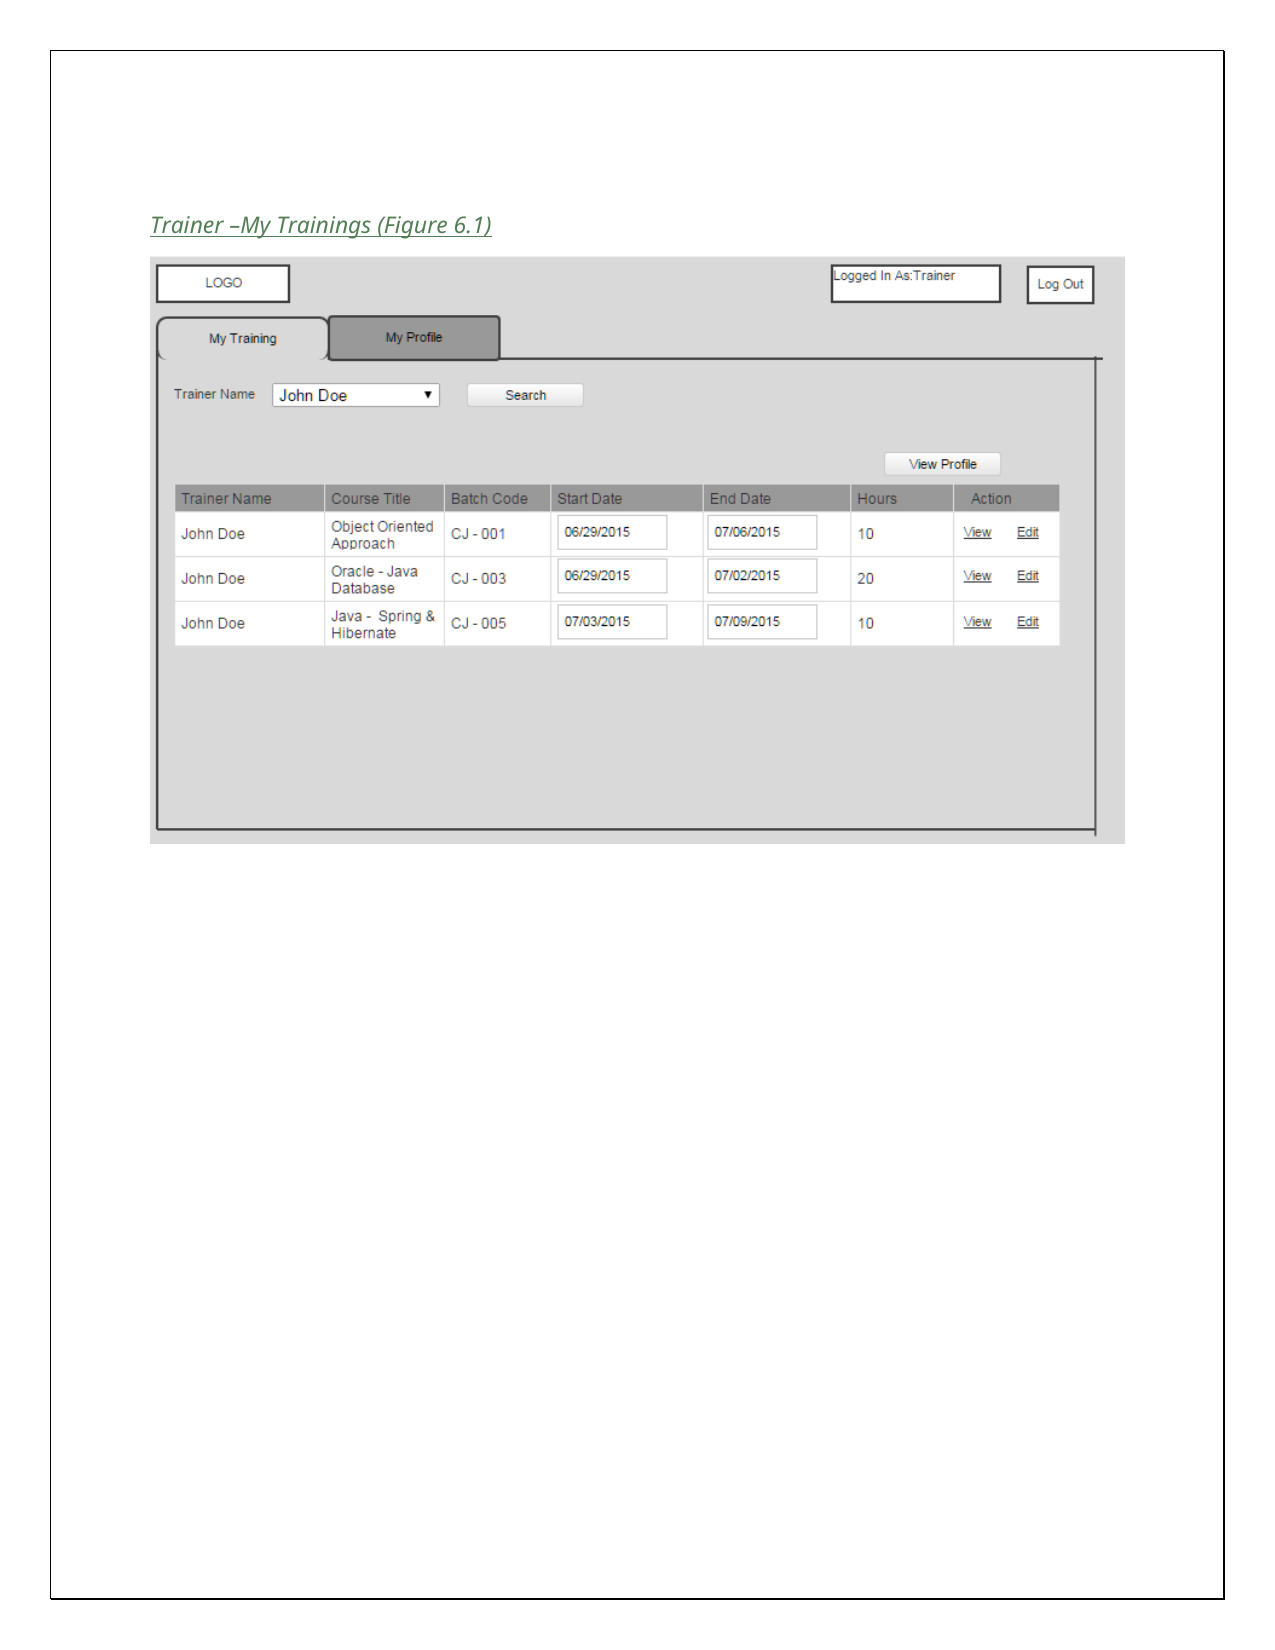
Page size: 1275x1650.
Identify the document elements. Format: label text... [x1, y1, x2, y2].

picture [150, 256, 1125, 844]
subtitle Trainer –My Trainings (Figure 6.1) [150, 209, 1124, 241]
